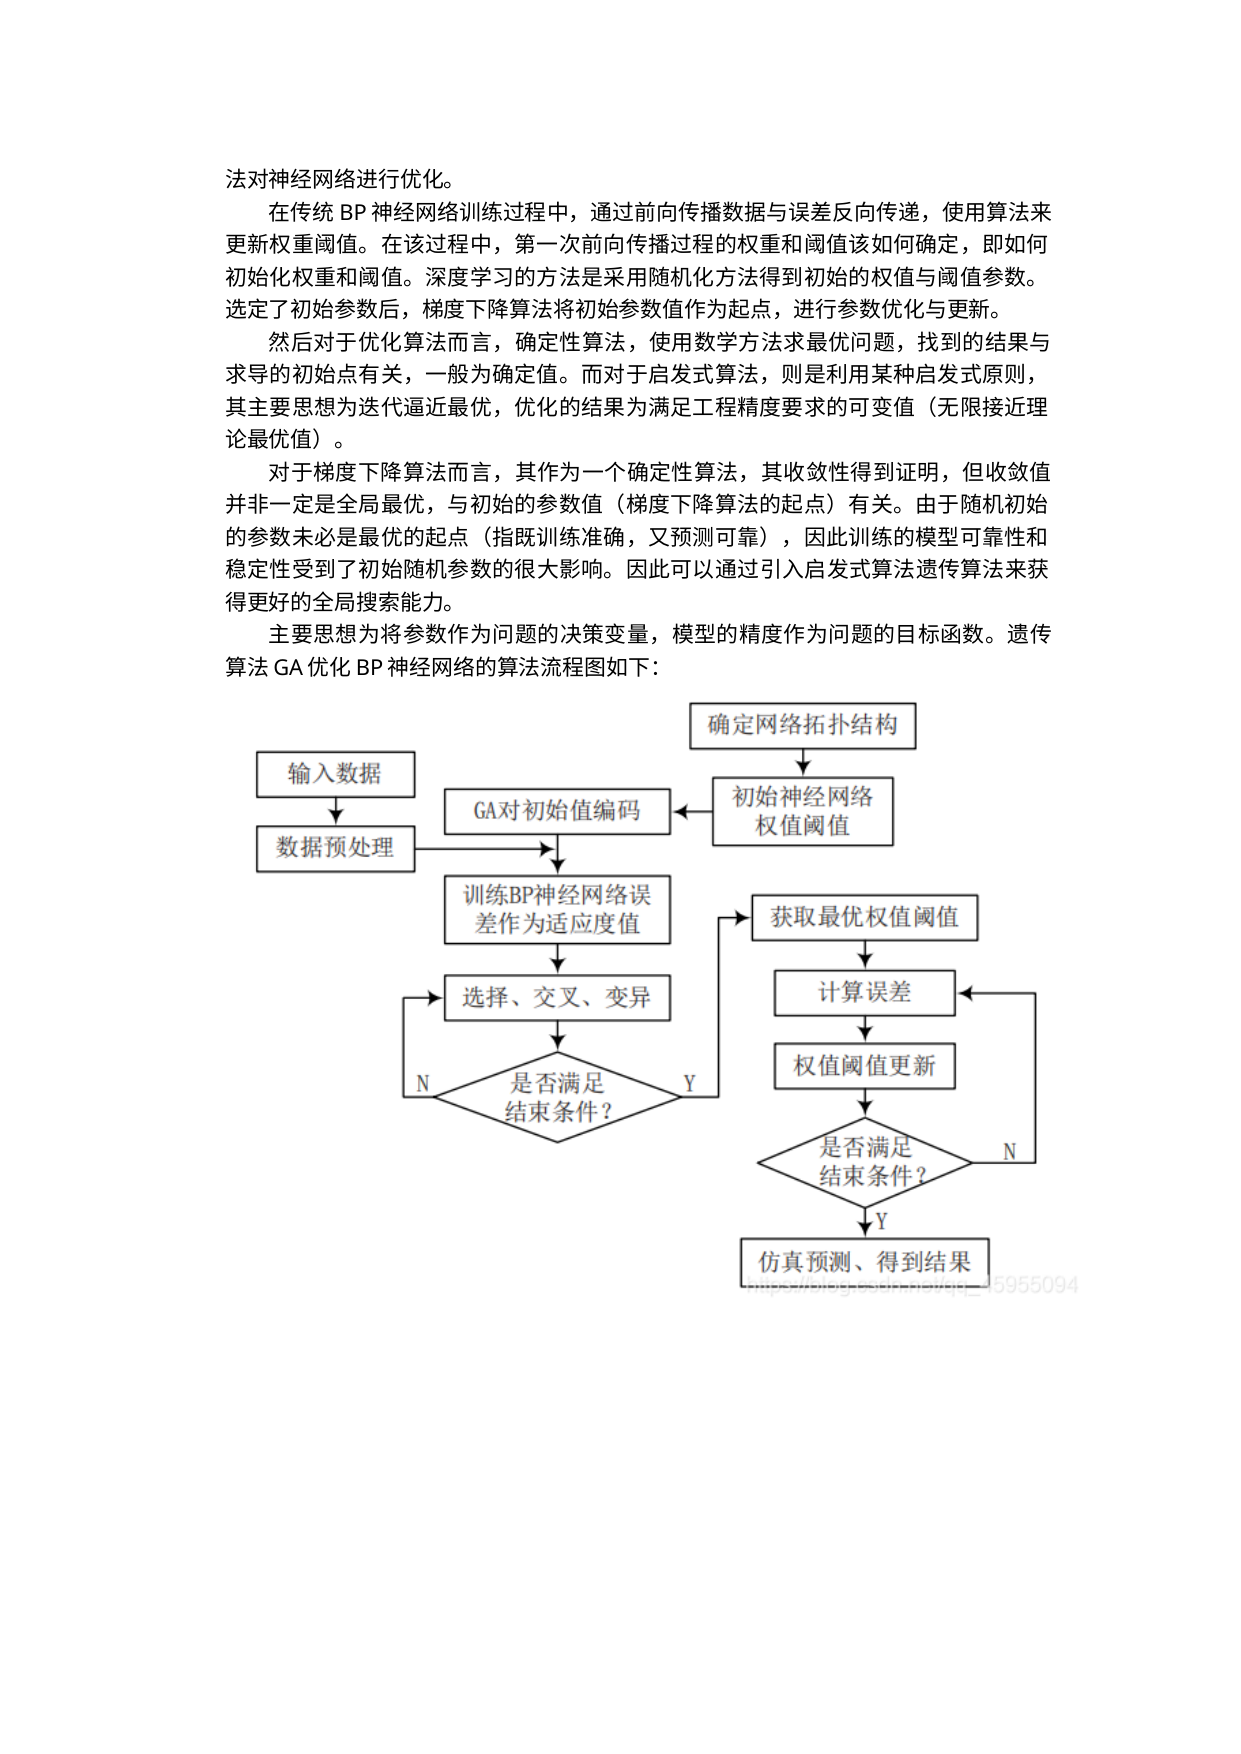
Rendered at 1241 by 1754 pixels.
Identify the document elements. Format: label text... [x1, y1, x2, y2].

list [225, 162, 1053, 194]
picture [225, 682, 1091, 1310]
list 在传统BP神经网络训练过程中，通过前向传播数据与误差反向传递，使用算法来更新权重阈值。在该过程中，第一次前向传播过程的权重和阈值该如何确定，即如何初始化权重和阈值。深度学习的方法是采用随机化方法得到初始的权值与阈值参数。选定了初始参数后，梯度下降算法将初始参数值作为起点，进行参数优化与更新。 [225, 194, 1053, 324]
list 主要思想为将参数作为问题的决策变量，模型的精度作为问题的目标函数。遗传算法GA优化BP神经网络的算法流程图如下： [225, 617, 1053, 682]
list 然后对于优化算法而言，确定性算法，使用数学方法求最优问题，找到的结果与求导的初始点有关，一般为确定值。而对于启发式算法，则是利用某种启发式原则，其主要思想为迭代逼近最优，优化的结果为满足工程精度要求的可变值（无限接近理论最优值）。 [225, 324, 1053, 454]
list 对于梯度下降算法而言，其作为一个确定性算法，其收敛性得到证明，但收敛值并非一定是全局最优，与初始的参数值（梯度下降算法的起点）有关。由于随机初始的参数未必是最优的起点（指既训练准确，又预测可靠），因此训练的模型可靠性和稳定性受到了初始随机参数的很大影响。因此可以通过引入启发式算法遗传算法来获得更好的全局搜索能力。 [225, 454, 1053, 617]
